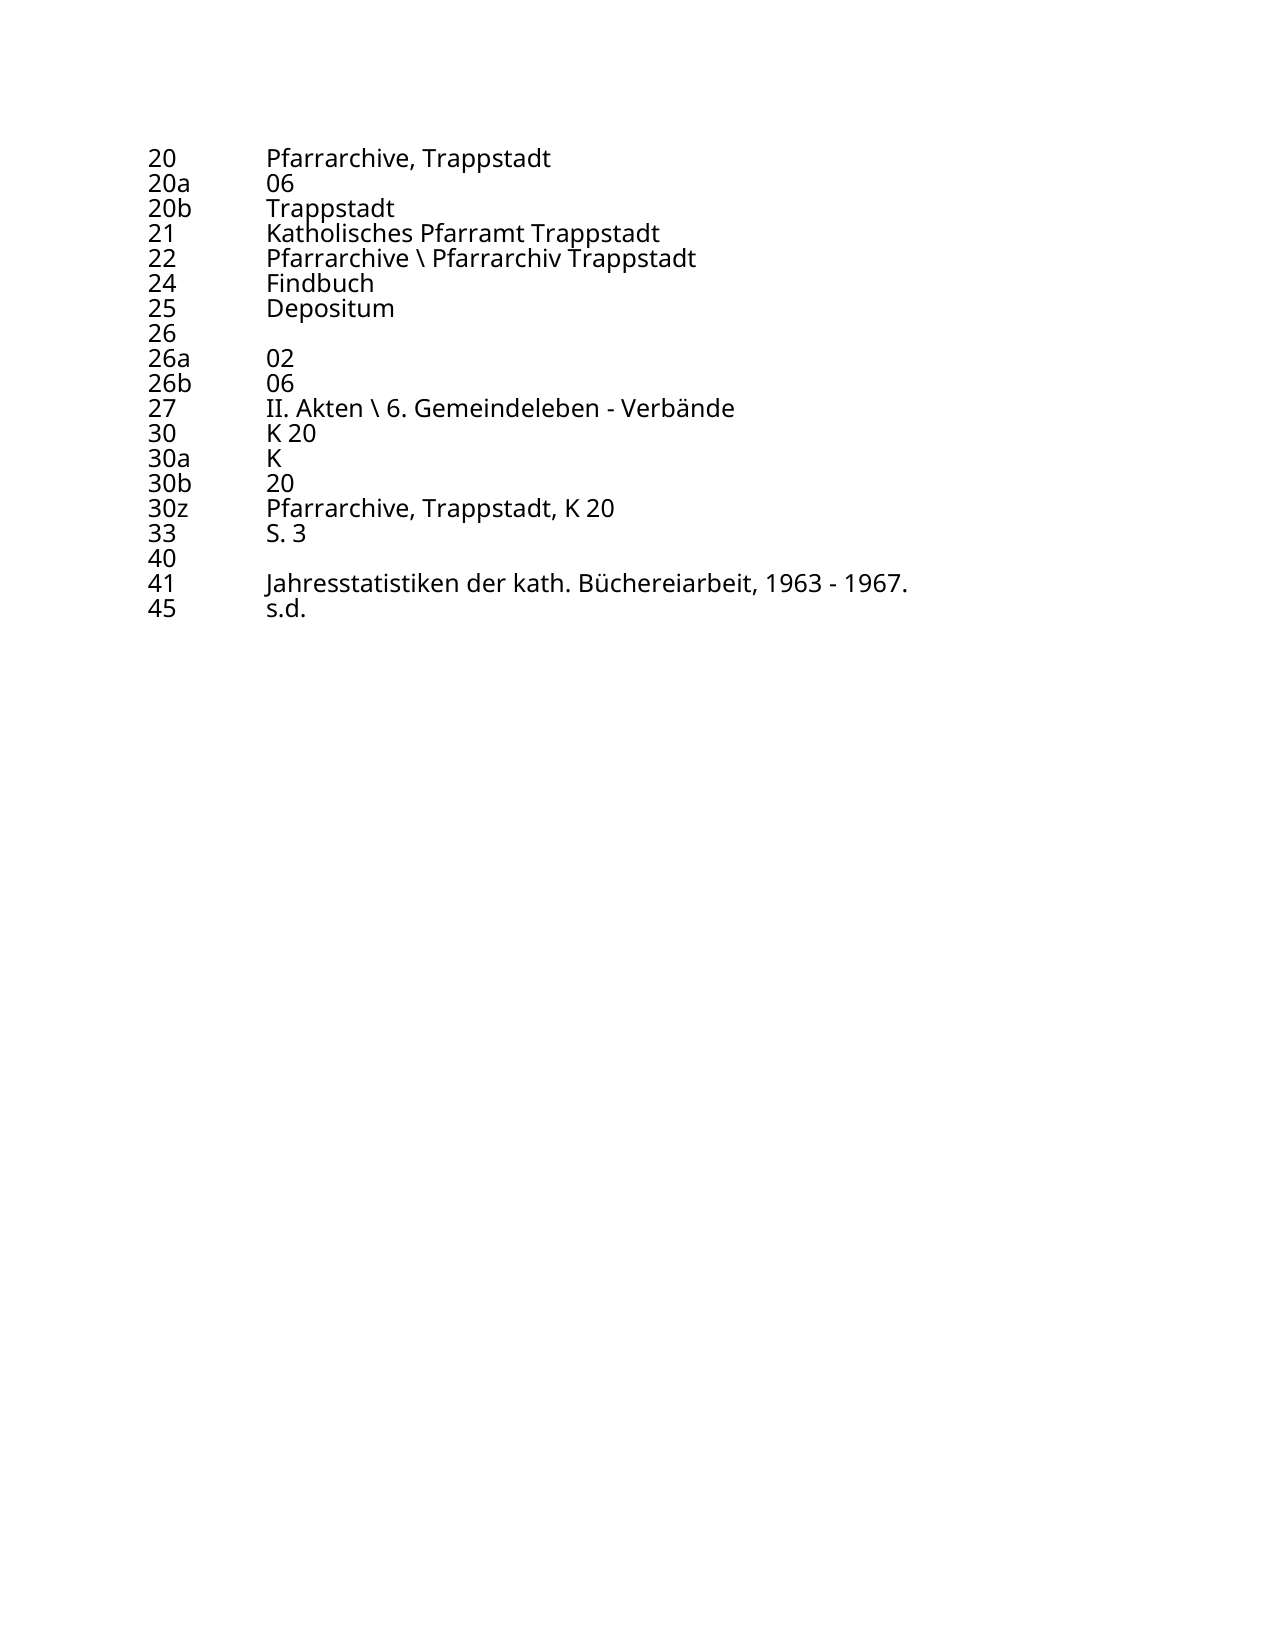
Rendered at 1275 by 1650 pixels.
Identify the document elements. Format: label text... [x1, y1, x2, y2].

text 20b Trappstadt [148, 198, 1127, 223]
text 26a 02 [148, 348, 1127, 373]
text 25 Depositum [148, 298, 1127, 323]
text 27 II. Akten \ 6. Gemeindeleben - Verbände [148, 398, 1127, 423]
text 30b 20 [148, 473, 1127, 498]
text 33 S. 3 [148, 523, 1127, 548]
text 24 Findbuch [148, 273, 1127, 298]
text 30a K [148, 448, 1127, 473]
text 40 <-> [148, 548, 1127, 573]
text 26 <-> [148, 323, 1127, 348]
text 20a 06 [148, 173, 1127, 198]
text 30 K 20 [148, 423, 1127, 448]
text 41 Jahresstatistiken der s[2{kath.} 1{Büchereiarbeit}]s, 1963 - 1967. [148, 573, 1127, 598]
text 26b 06 [148, 373, 1127, 398]
text 45 s.d. [148, 598, 1127, 623]
text 30z Pfarrarchive, Trappstadt, K 20 [148, 498, 1127, 523]
text 21 Katholisches Pfarramt Trappstadt [148, 223, 1127, 248]
text 20 Pfarrarchive, Trappstadt [148, 148, 1127, 173]
text 22 Pfarrarchive \ Pfarrarchiv Trappstadt [148, 248, 1127, 273]
